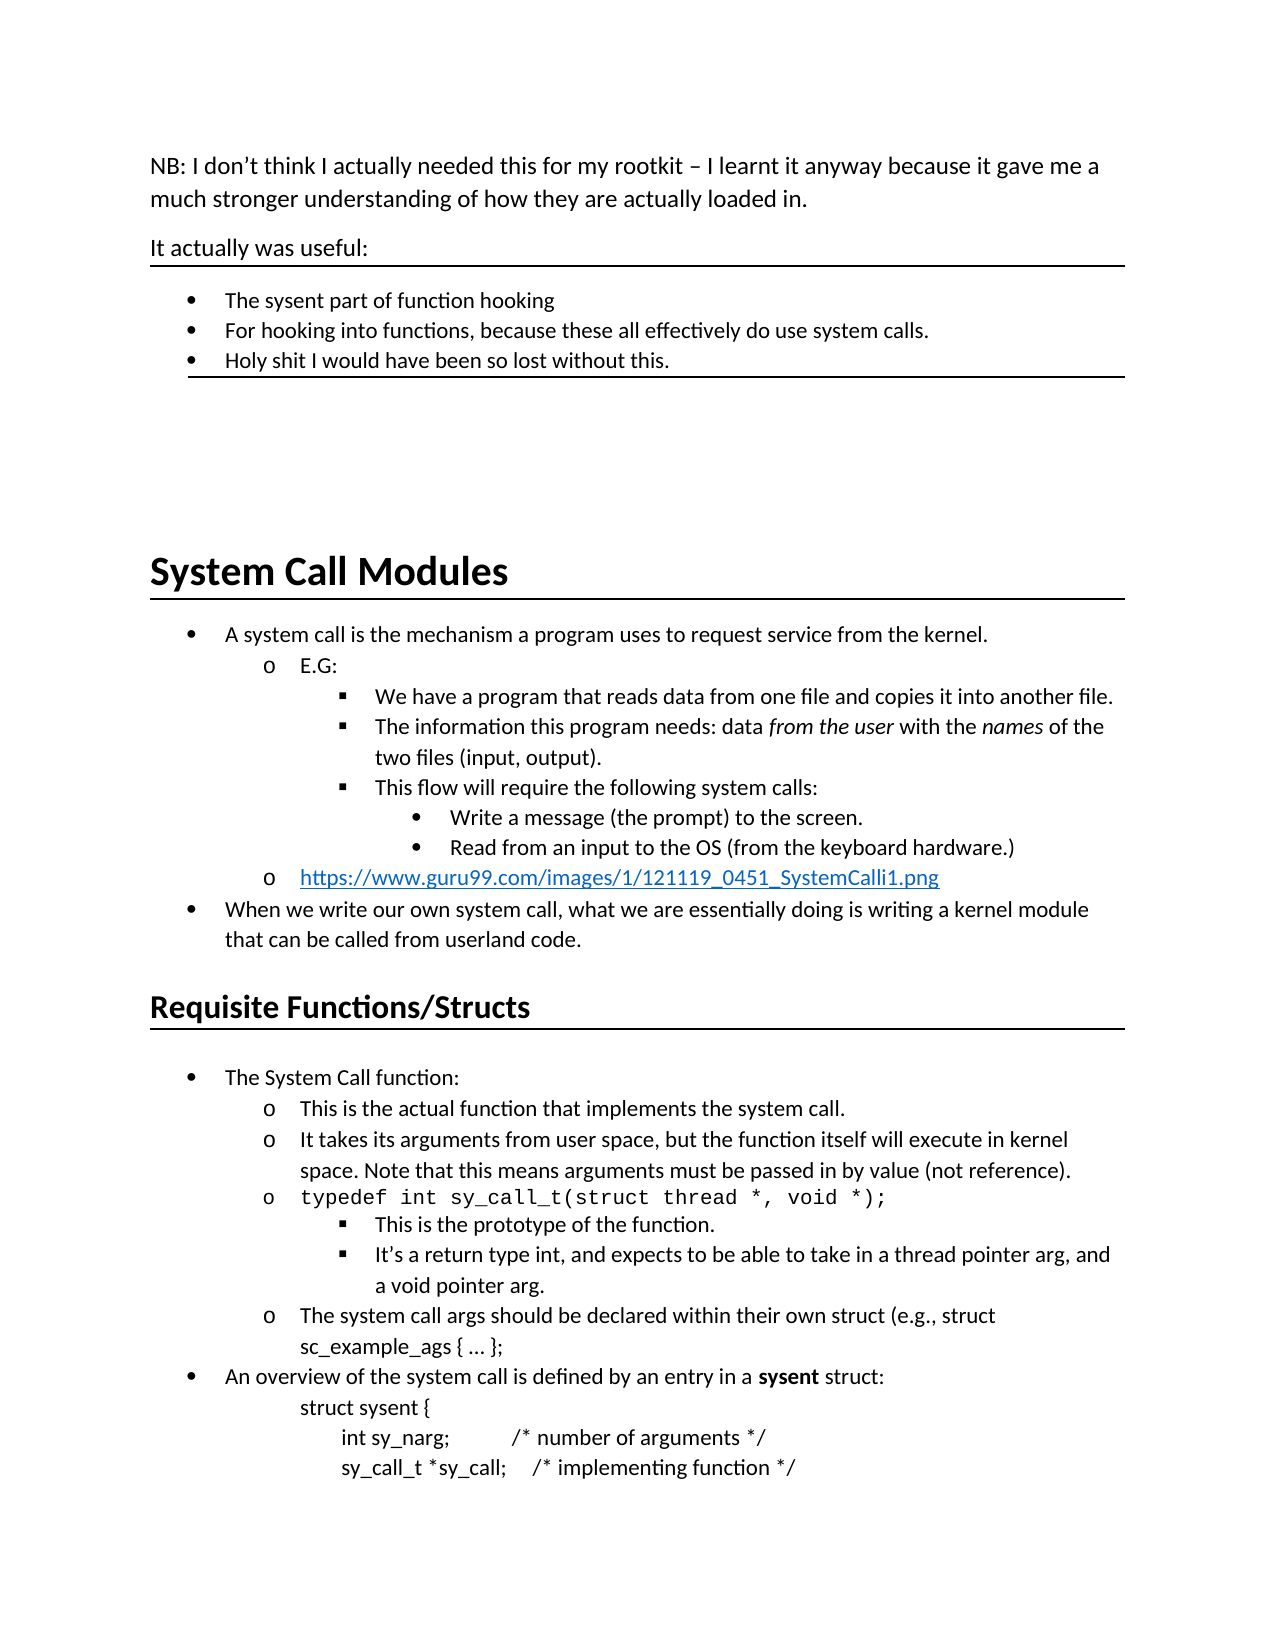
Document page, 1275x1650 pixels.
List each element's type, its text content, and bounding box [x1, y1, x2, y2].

list E.G: [262, 651, 1125, 680]
list Requisite Functions/Structs [150, 986, 1125, 1028]
text System Call Modules [150, 545, 1125, 598]
list The System Call function: [187, 1063, 1125, 1091]
list This is the actual function that implements the system call. [262, 1094, 1125, 1123]
list struct sysent { [300, 1393, 1125, 1421]
list The information this program needs: data from the user with the names of the two files (input, output). [337, 712, 1125, 771]
list A system call is the mechanism a program uses to request service from the kernel. [187, 621, 1125, 649]
list typedef int sy_call_t(struct thread *, void *); [262, 1187, 1125, 1210]
list It takes its arguments from user space, but the function itself will execute in kernel space. Note that this means arguments must be passed in by value (not reference). [262, 1125, 1125, 1184]
list https://www.guru99.com/images/1/121119_0451_SystemCalli1.png [262, 863, 1125, 893]
list For hooking into functions, because these all effectively do use system calls. [187, 316, 1125, 344]
text It actually was useful: [150, 232, 1125, 265]
list This flow will require the following system calls: [337, 773, 1125, 801]
list An overview of the system call is defined by an entry in a sysent struct: [187, 1362, 1125, 1391]
list It’s a return type int, and expects to be able to take in a thread pointer arg, and a void pointer arg. [337, 1241, 1125, 1299]
list sy_call_t *sy_call; /* implementing function */ [300, 1453, 1125, 1481]
text NB: I don’t think I actually needed this for my rootkit – I learnt it anyway because it gave me a much stronger understanding of how they are actually loaded in. [150, 150, 1125, 213]
list Holy shit I would have been so lost without this. [187, 346, 1125, 378]
list int sy_narg; /* number of arguments */ [300, 1423, 1125, 1451]
list The sysent part of function hooking [187, 286, 1125, 314]
list Write a message (the prompt) to the screen. [412, 803, 1125, 831]
list When we write our own system call, what we are essentially doing is writing a kernel module that can be called from userland code. [187, 895, 1125, 953]
list Read from an input to the OS (from the keyboard hardware.) [412, 833, 1125, 861]
list This is the prototype of the function. [337, 1210, 1125, 1238]
list We have a program that reads data from one file and copies it into another file. [337, 682, 1125, 710]
list The system call args should be declared within their own struct (e.g., struct sc_example_ags { … }; [262, 1301, 1125, 1360]
